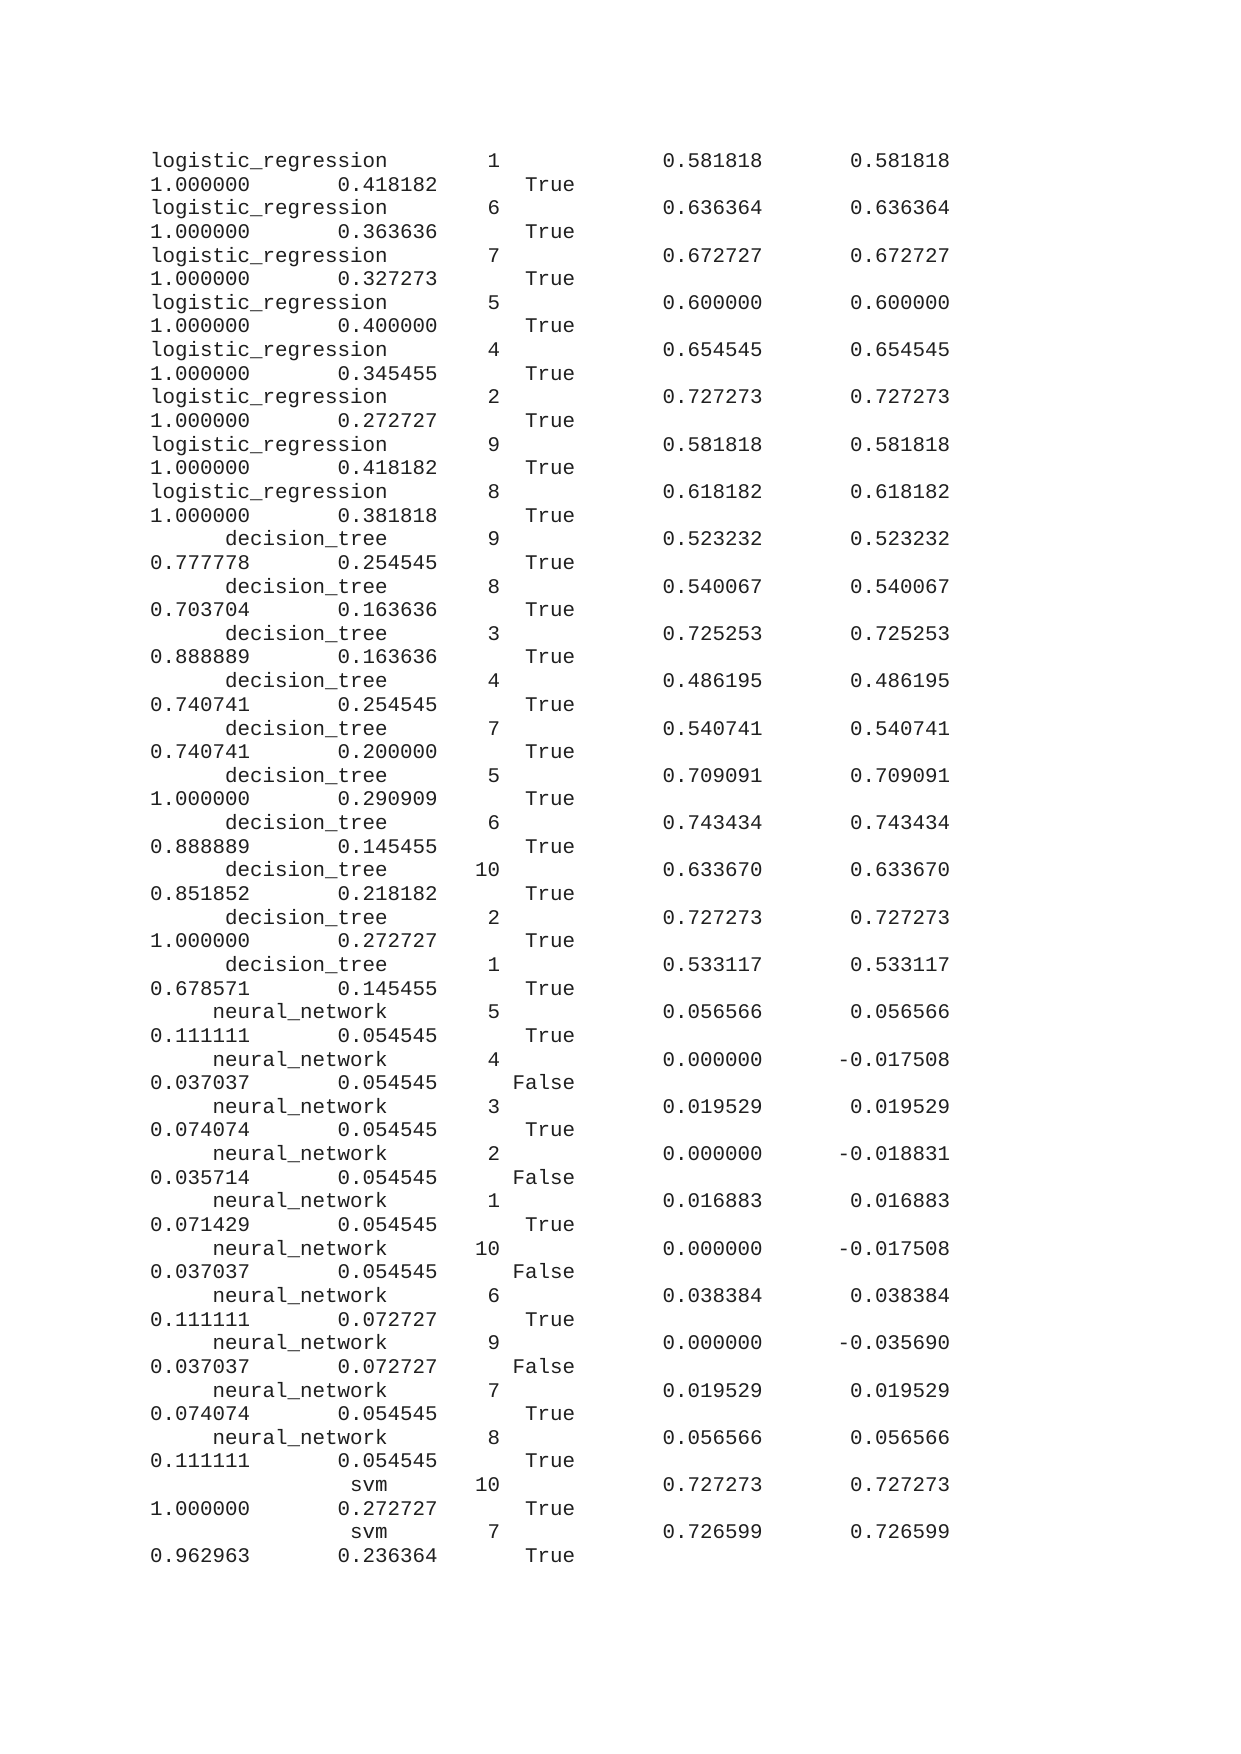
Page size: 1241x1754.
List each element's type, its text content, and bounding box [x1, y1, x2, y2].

text neural_network 3 0.019529 0.019529 0.074074 0.054545 True [150, 1096, 1090, 1143]
text neural_network 7 0.019529 0.019529 0.074074 0.054545 True [150, 1379, 1090, 1427]
text decision_tree 6 0.743434 0.743434 0.888889 0.145455 True [150, 812, 1090, 859]
text decision_tree 10 0.633670 0.633670 0.851852 0.218182 True [150, 859, 1090, 907]
text decision_tree 2 0.727273 0.727273 1.000000 0.272727 True [150, 907, 1090, 954]
text neural_network 6 0.038384 0.038384 0.111111 0.072727 True [150, 1285, 1090, 1332]
text decision_tree 4 0.486195 0.486195 0.740741 0.254545 True [150, 670, 1090, 717]
text decision_tree 1 0.533117 0.533117 0.678571 0.145455 True [150, 954, 1090, 1001]
text neural_network 1 0.016883 0.016883 0.071429 0.054545 True [150, 1190, 1090, 1238]
text decision_tree 5 0.709091 0.709091 1.000000 0.290909 True [150, 765, 1090, 812]
text svm 7 0.726599 0.726599 0.962963 0.236364 True [150, 1521, 1090, 1569]
text logistic_regression 7 0.672727 0.672727 1.000000 0.327273 True [150, 244, 1090, 292]
text neural_network 10 0.000000 -0.017508 0.037037 0.054545 False [150, 1238, 1090, 1285]
text logistic_regression 9 0.581818 0.581818 1.000000 0.418182 True [150, 434, 1090, 481]
text decision_tree 8 0.540067 0.540067 0.703704 0.163636 True [150, 576, 1090, 623]
text neural_network 5 0.056566 0.056566 0.111111 0.054545 True [150, 1001, 1090, 1048]
text neural_network 4 0.000000 -0.017508 0.037037 0.054545 False [150, 1048, 1090, 1096]
text logistic_regression 2 0.727273 0.727273 1.000000 0.272727 True [150, 386, 1090, 434]
text decision_tree 9 0.523232 0.523232 0.777778 0.254545 True [150, 528, 1090, 576]
text svm 10 0.727273 0.727273 1.000000 0.272727 True [150, 1474, 1090, 1521]
text neural_network 8 0.056566 0.056566 0.111111 0.054545 True [150, 1427, 1090, 1474]
text logistic_regression 5 0.600000 0.600000 1.000000 0.400000 True [150, 292, 1090, 339]
text logistic_regression 1 0.581818 0.581818 1.000000 0.418182 True [150, 150, 1090, 197]
text decision_tree 3 0.725253 0.725253 0.888889 0.163636 True [150, 623, 1090, 670]
text neural_network 9 0.000000 -0.035690 0.037037 0.072727 False [150, 1332, 1090, 1379]
text neural_network 2 0.000000 -0.018831 0.035714 0.054545 False [150, 1143, 1090, 1190]
text logistic_regression 8 0.618182 0.618182 1.000000 0.381818 True [150, 481, 1090, 528]
text logistic_regression 6 0.636364 0.636364 1.000000 0.363636 True [150, 197, 1090, 244]
text logistic_regression 4 0.654545 0.654545 1.000000 0.345455 True [150, 339, 1090, 386]
text decision_tree 7 0.540741 0.540741 0.740741 0.200000 True [150, 717, 1090, 765]
